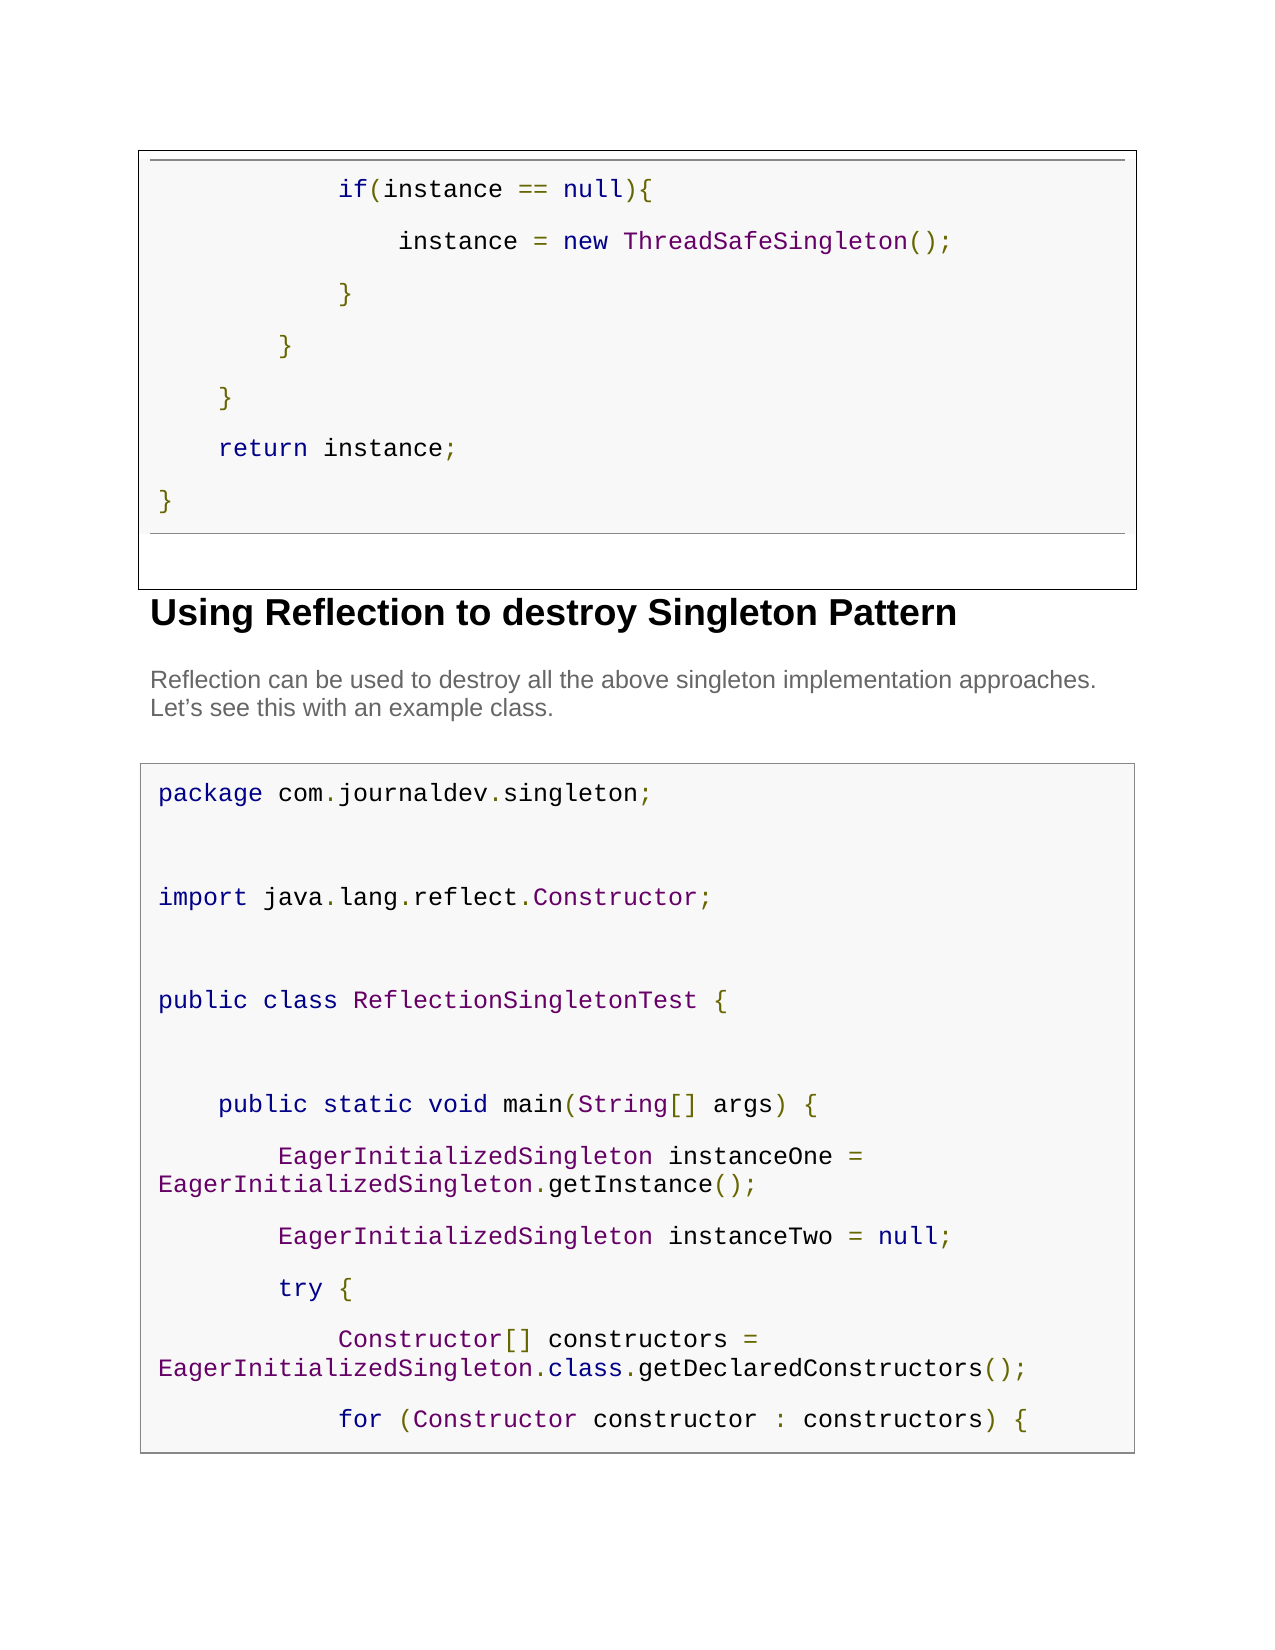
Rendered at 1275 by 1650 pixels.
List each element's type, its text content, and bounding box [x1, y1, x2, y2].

text Reflection can be used to destroy all the above singleton implementation approaches. Let’s see this with an example class. [150, 664, 1125, 722]
text import java.lang.reflect.Constructor; [141, 866, 1134, 913]
text for (Constructor constructor : constructors) { [141, 1389, 1134, 1452]
text public static void main(String[] args) { [141, 1073, 1134, 1120]
text Constructor[] constructors = EagerInitializedSingleton.class.getDeclaredConstructors(); [141, 1309, 1134, 1384]
text try { [141, 1257, 1134, 1303]
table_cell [139, 151, 1136, 589]
text EagerInitializedSingleton instanceTwo = null; [141, 1205, 1134, 1252]
text package com.journaldev.singleton; [141, 764, 1134, 809]
text public class ReflectionSingletonTest { [141, 970, 1134, 1016]
subtitle Using Reflection to destroy Singleton Pattern [150, 590, 1125, 633]
text EagerInitializedSingleton instanceOne = EagerInitializedSingleton.getInstance(); [141, 1125, 1134, 1200]
